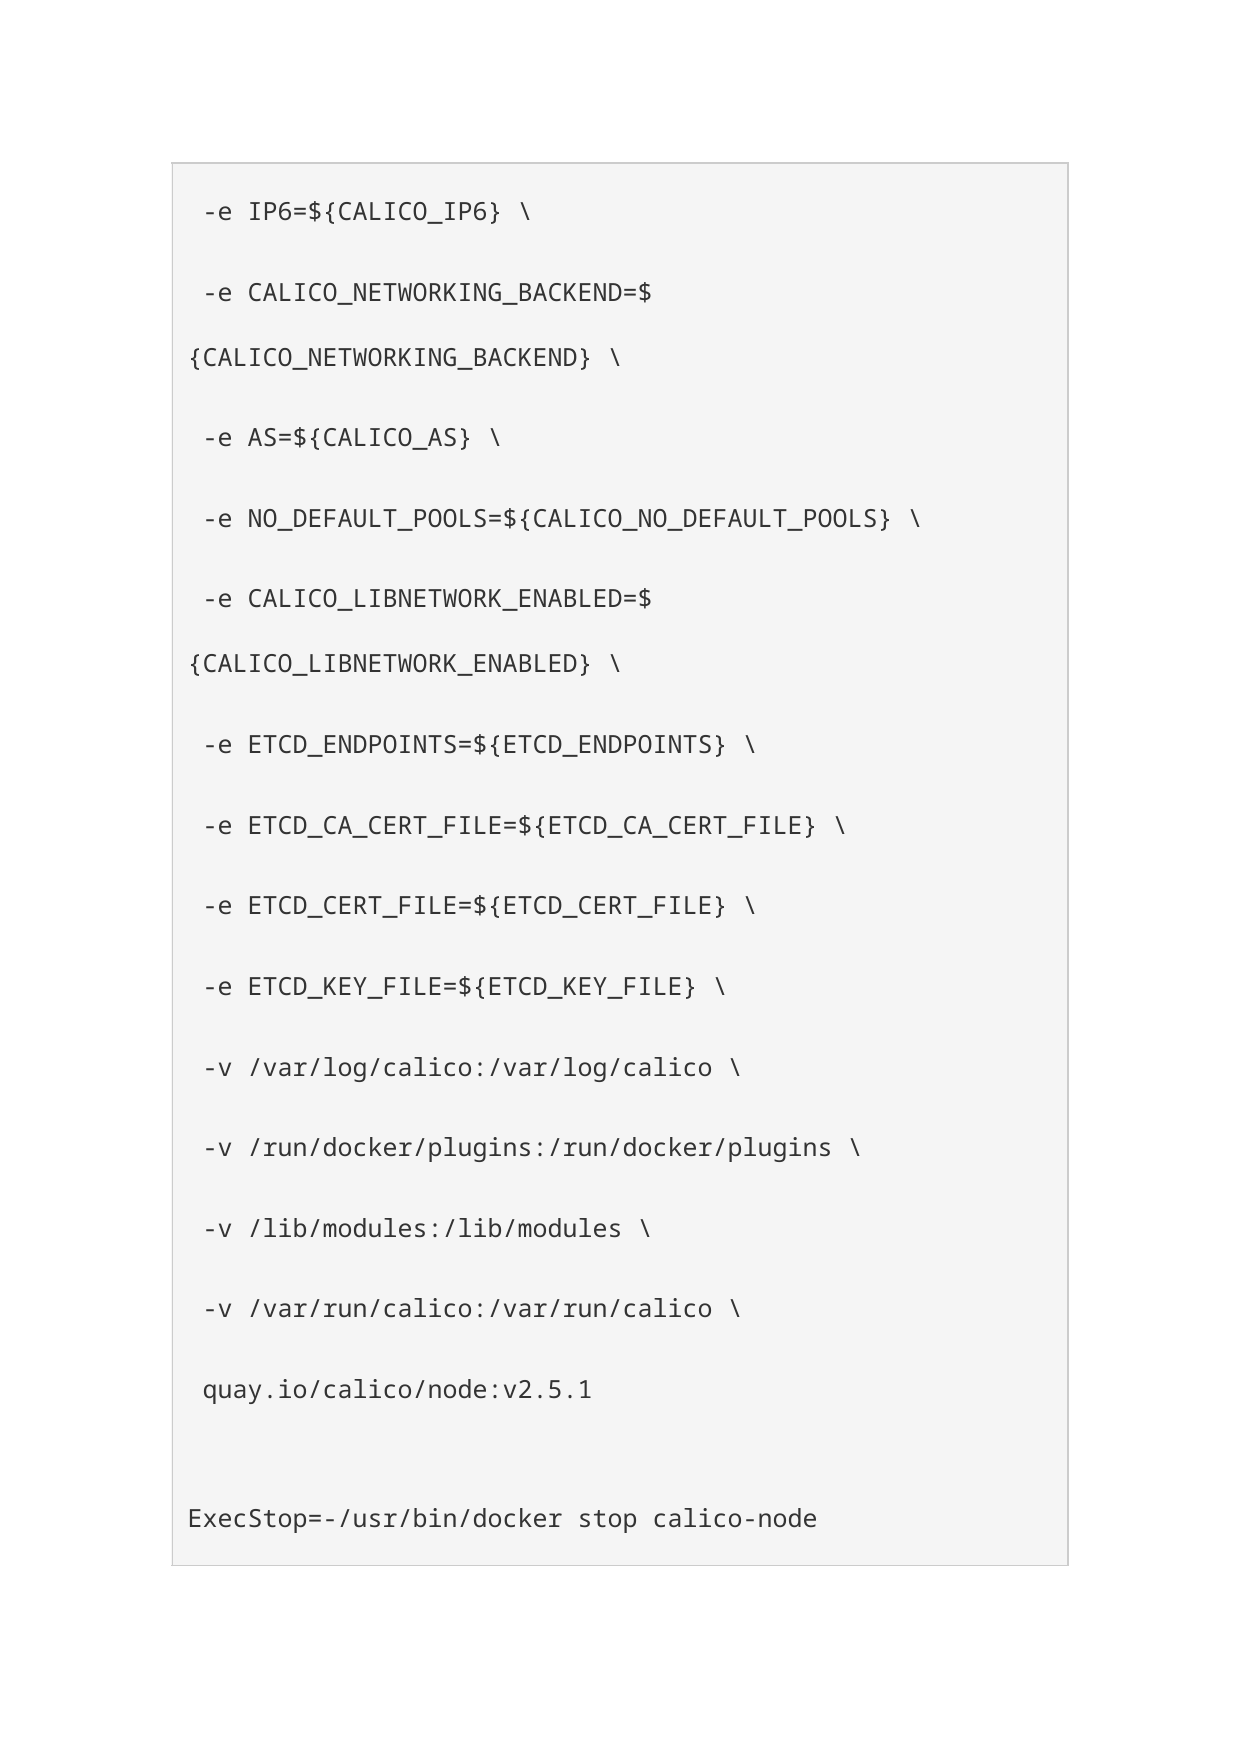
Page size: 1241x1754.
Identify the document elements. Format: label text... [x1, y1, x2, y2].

text -e CALICO_LIBNETWORK_ENABLED=${CALICO_LIBNETWORK_ENABLED} \ [173, 549, 1067, 695]
text -e AS=${CALICO_AS} \ [173, 388, 1067, 469]
text quay.io/calico/node:v2.5.1 [173, 1340, 1067, 1421]
text -v /var/run/calico:/var/run/calico \ [173, 1259, 1067, 1340]
text -v /var/log/calico:/var/log/calico \ [173, 1018, 1067, 1098]
text ExecStop=-/usr/bin/docker stop calico-node [173, 1469, 1067, 1565]
text -e ETCD_KEY_FILE=${ETCD_KEY_FILE} \ [173, 937, 1067, 1018]
text -e ETCD_CA_CERT_FILE=${ETCD_CA_CERT_FILE} \ [173, 776, 1067, 856]
text -v /run/docker/plugins:/run/docker/plugins \ [173, 1098, 1067, 1179]
text -e CALICO_NETWORKING_BACKEND=${CALICO_NETWORKING_BACKEND} \ [173, 243, 1067, 388]
text -e NO_DEFAULT_POOLS=${CALICO_NO_DEFAULT_POOLS} \ [173, 469, 1067, 549]
text -e ETCD_CERT_FILE=${ETCD_CERT_FILE} \ [173, 856, 1067, 937]
text -e IP6=${CALICO_IP6} \ [173, 164, 1067, 243]
text -v /lib/modules:/lib/modules \ [173, 1179, 1067, 1259]
text -e ETCD_ENDPOINTS=${ETCD_ENDPOINTS} \ [173, 695, 1067, 776]
